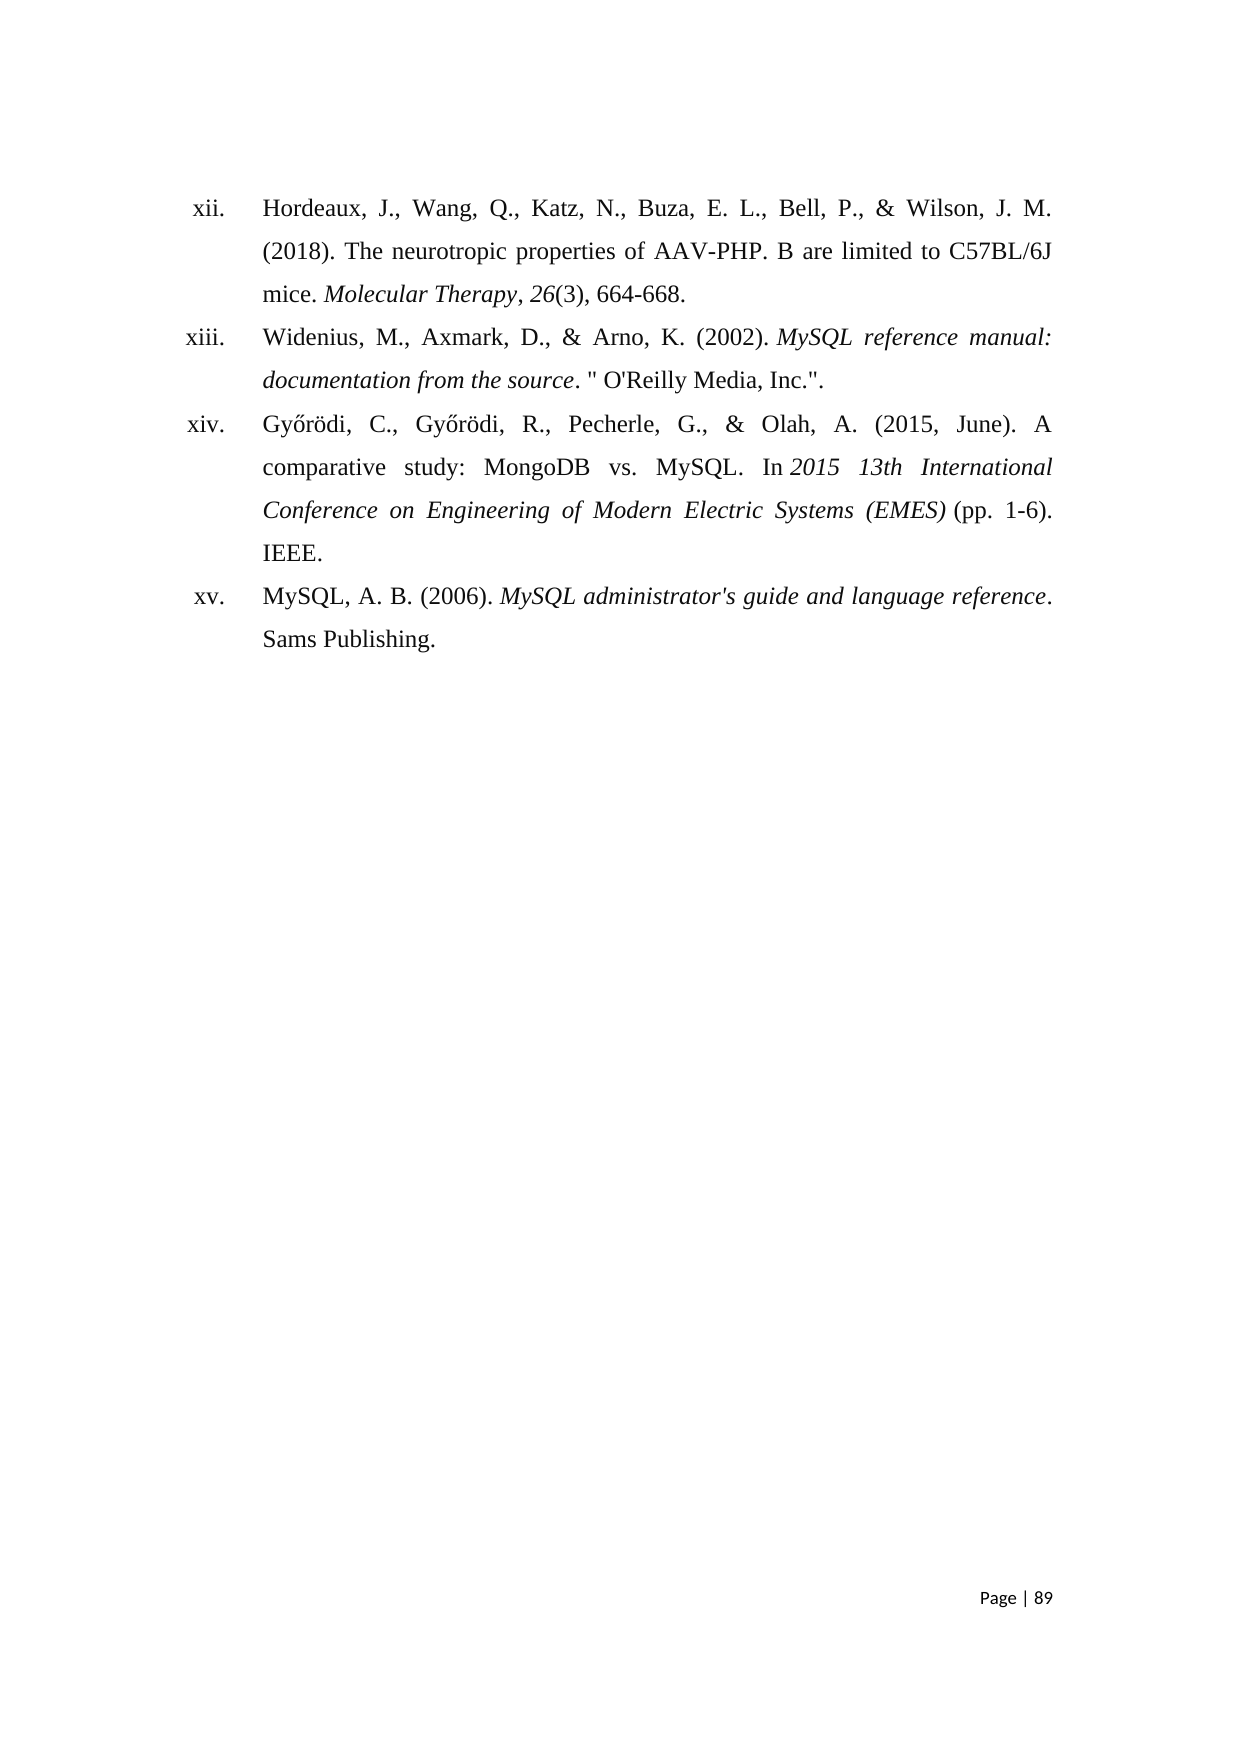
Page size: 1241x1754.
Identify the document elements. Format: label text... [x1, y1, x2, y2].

list MySQL, A. B. (2006). MySQL administrator's guide and language reference. Sams Publishing. [225, 581, 1053, 653]
list Hordeaux, J., Wang, Q., Katz, N., Buza, E. L., Bell, P., & Wilson, J. M. (2018). The neurotropic properties of AAV-PHP. B are limited to C57BL/6J mice. Molecular Therapy, 26(3), 664-668. [225, 193, 1053, 308]
list Widenius, M., Axmark, D., & Arno, K. (2002). MySQL reference manual: documentation from the source. " O'Reilly Media, Inc.". [225, 322, 1053, 394]
list Győrödi, C., Győrödi, R., Pecherle, G., & Olah, A. (2015, June). A comparative study: MongoDB vs. MySQL. In 2015 13th International Conference on Engineering of Modern Electric Systems (EMES) (pp. 1-6). IEEE. [225, 409, 1053, 567]
